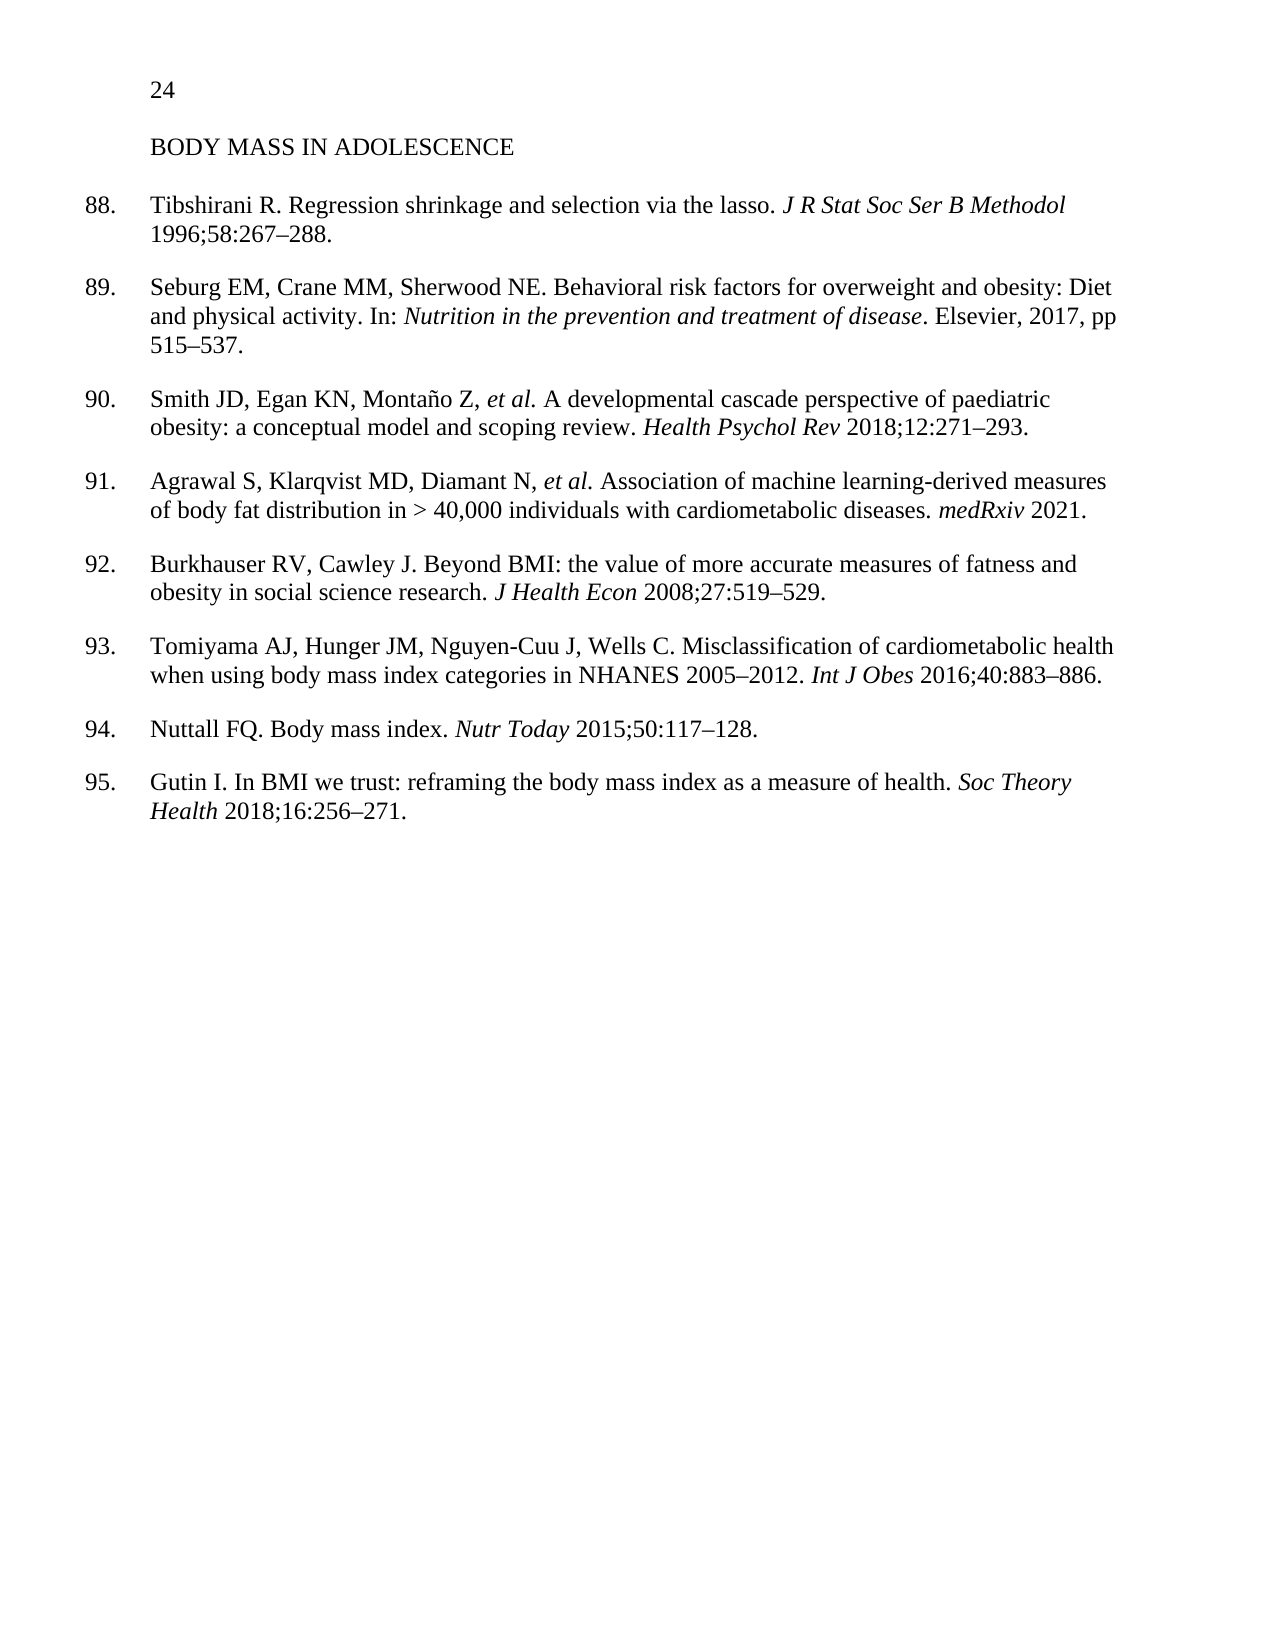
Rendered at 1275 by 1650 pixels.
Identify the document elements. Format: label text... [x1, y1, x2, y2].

text 91. Agrawal S, Klarqvist MD, Diamant N, et al. Association of machine learning-derived measures of body fat distribution in > 40,000 individuals with cardiometabolic diseases. medRxiv 2021. [85, 466, 1125, 524]
text 88. Tibshirani R. Regression shrinkage and selection via the lasso. J R Stat Soc Ser B Methodol 1996;58:267–288. [85, 190, 1125, 247]
text 95. Gutin I. In BMI we trust: reframing the body mass index as a measure of health. Soc Theory Health 2018;16:256–271. [85, 767, 1125, 825]
text 89. Seburg EM, Crane MM, Sherwood NE. Behavioral risk factors for overweight and obesity: Diet and physical activity. In: Nutrition in the prevention and treatment of disease. Elsevier, 2017, pp 515–537. [85, 272, 1125, 359]
text 90. Smith JD, Egan KN, Montaño Z, et al. A developmental cascade perspective of paediatric obesity: a conceptual model and scoping review. Health Psychol Rev 2018;12:271–293. [85, 384, 1125, 441]
text 94. Nuttall FQ. Body mass index. Nutr Today 2015;50:117–128. [85, 714, 1125, 742]
text 92. Burkhauser RV, Cawley J. Beyond BMI: the value of more accurate measures of fatness and obesity in social science research. J Health Econ 2008;27:519–529. [85, 549, 1125, 606]
text 93. Tomiyama AJ, Hunger JM, Nguyen-Cuu J, Wells C. Misclassification of cardiometabolic health when using body mass index categories in NHANES 2005–2012. Int J Obes 2016;40:883–886. [85, 631, 1125, 689]
